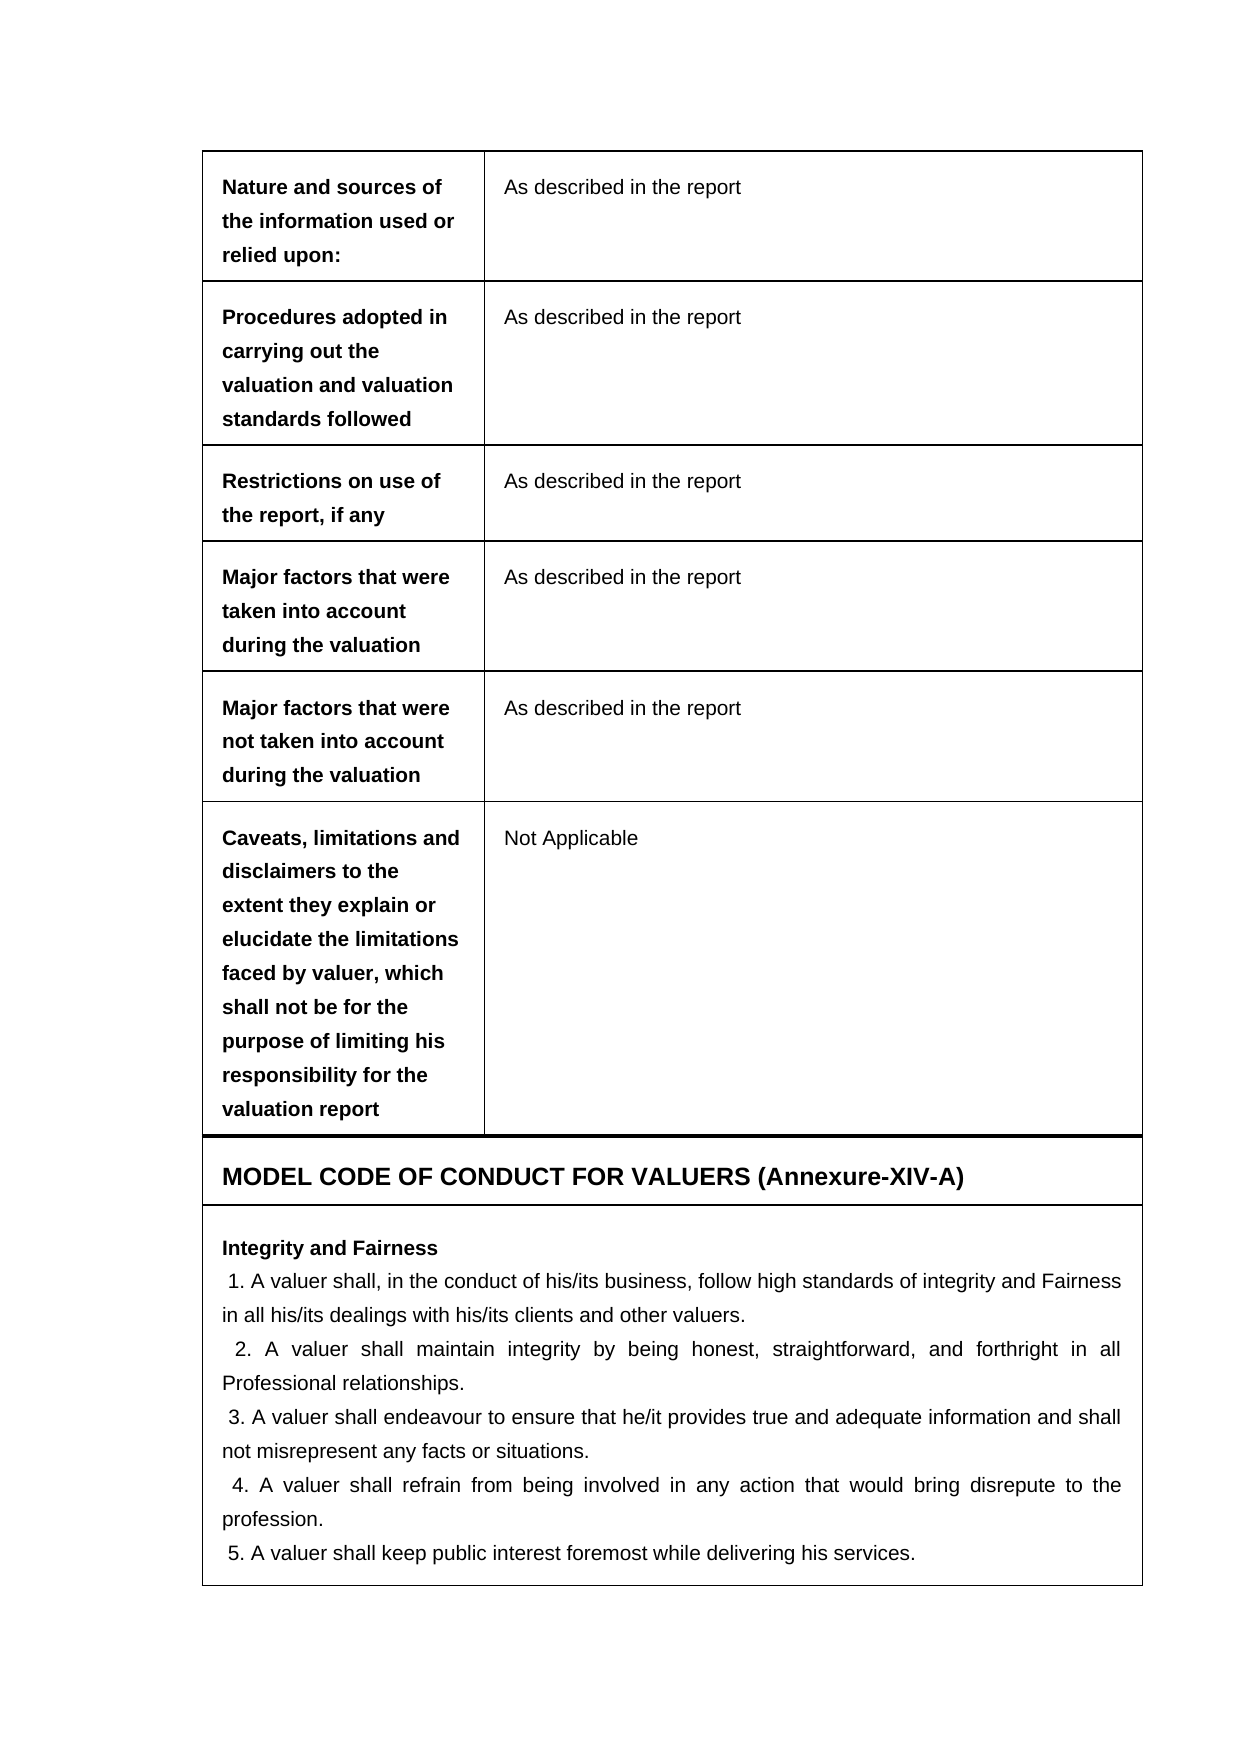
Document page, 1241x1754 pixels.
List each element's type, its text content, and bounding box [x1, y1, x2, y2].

table_cell Nature and sources of the information used or relied upon: [203, 152, 484, 280]
table_cell As described in the report [485, 672, 1142, 801]
table_header MODEL CODE OF CONDUCT FOR VALUERS (Annexure-XIV-A) [203, 1138, 1142, 1204]
table_cell As described in the report [485, 282, 1142, 444]
table_cell As described in the report [485, 446, 1142, 540]
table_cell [203, 1206, 1142, 1584]
table_cell Procedures adopted in carrying out the valuation and valuation standards followed [203, 282, 484, 444]
table_cell Caveats, limitations and disclaimers to the extent they explain or elucidate the limitations faced by valuer, which shall not be for the purpose of limiting his responsibility for the valuation report [203, 802, 484, 1134]
table_cell Major factors that were not taken into account during the valuation [203, 672, 484, 801]
table_cell Restrictions on use of the report, if any [203, 446, 484, 540]
table_cell Major factors that were taken into account during the valuation [203, 542, 484, 670]
table_cell As described in the report [485, 542, 1142, 670]
table_cell Not Applicable [485, 802, 1142, 1134]
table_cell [485, 152, 1142, 280]
